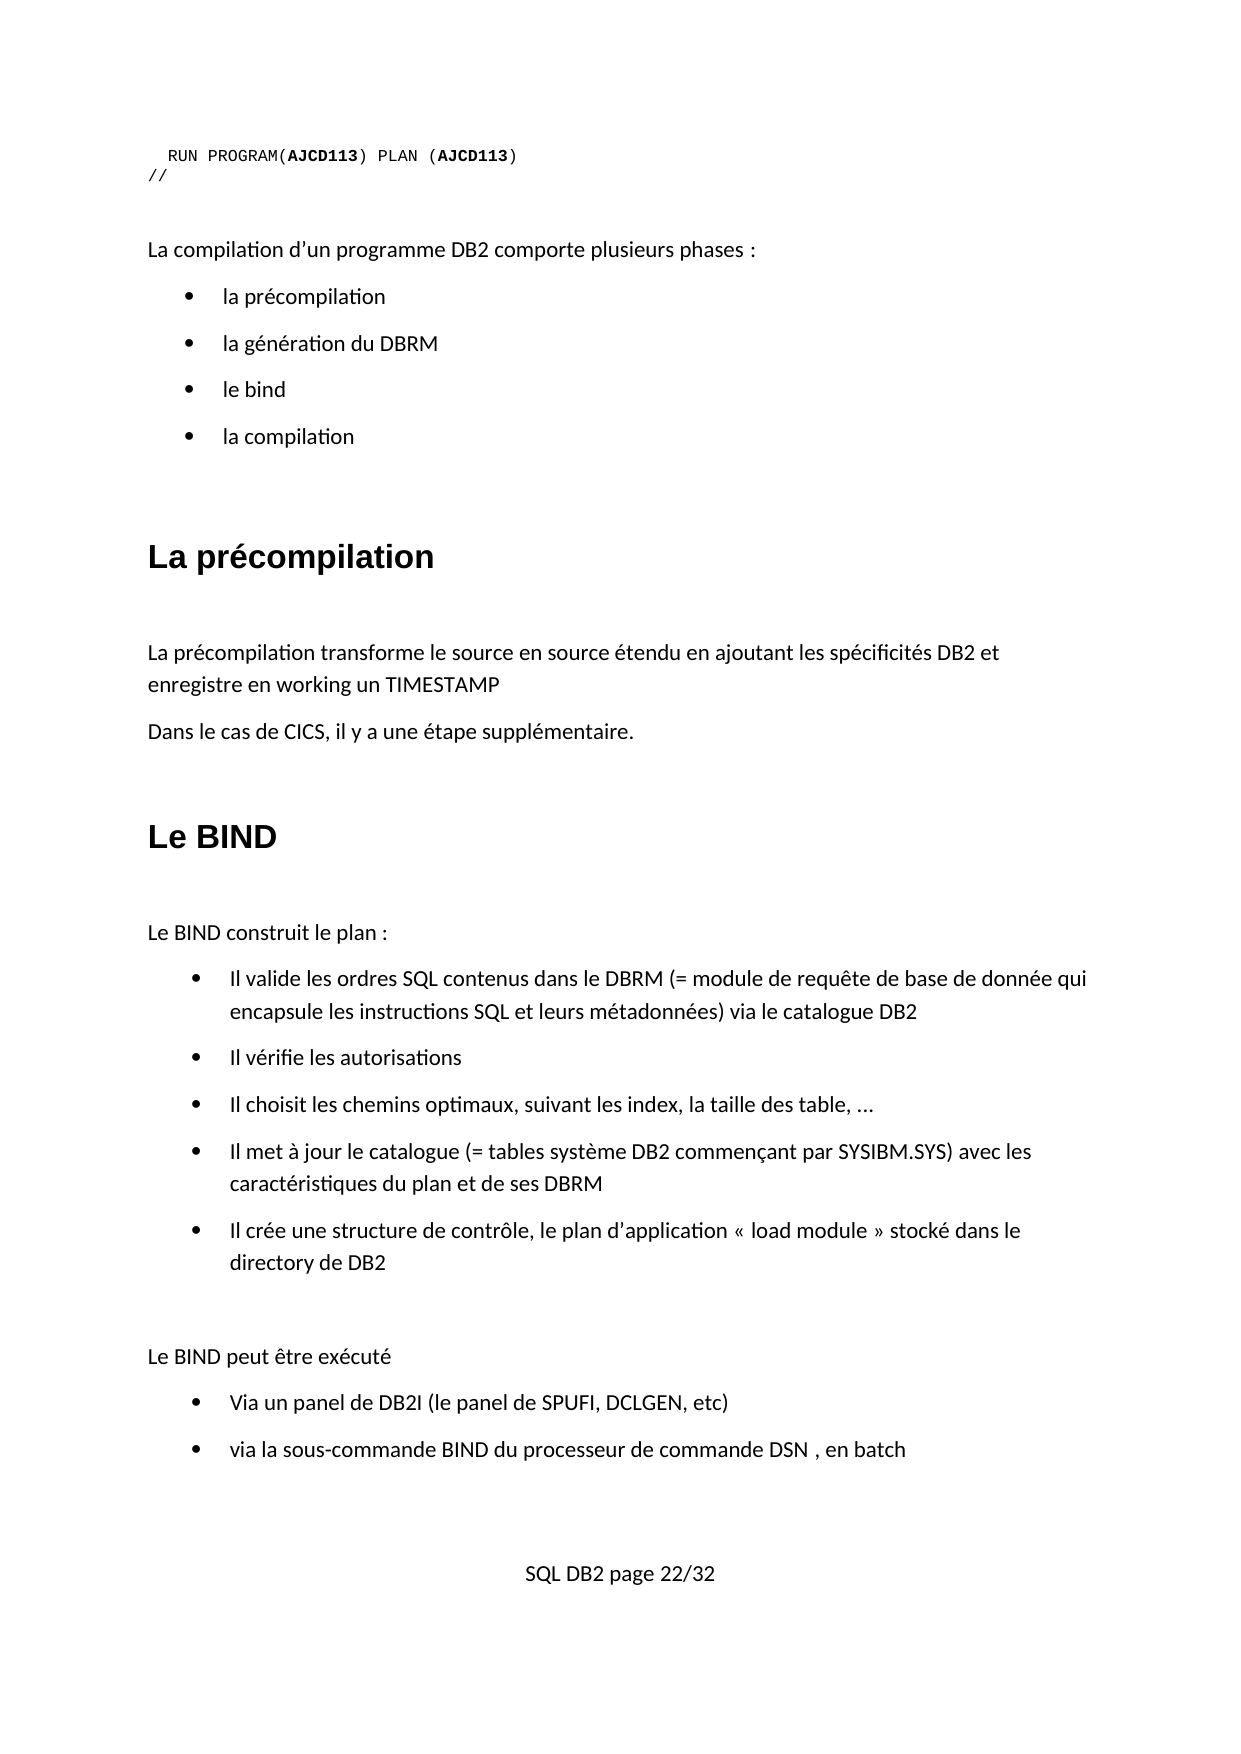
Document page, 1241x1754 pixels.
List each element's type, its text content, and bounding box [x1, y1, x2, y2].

list la génération du DBRM [185, 329, 1093, 357]
list Il met à jour le catalogue (= tables système DB2 commençant par SYSIBM.SYS) avec les caractéristiques du plan et de ses DBRM [192, 1137, 1093, 1197]
list la précompilation [185, 282, 1093, 310]
list Via un panel de DB2I (le panel de SPUFI, DCLGEN, etc) [192, 1388, 1093, 1417]
list la compilation [185, 422, 1093, 450]
text La compilation d’un programme DB2 comporte plusieurs phases : [148, 235, 1093, 263]
text RUN PROGRAM(AJCD113) PLAN (AJCD113) [148, 148, 1093, 166]
list Il valide les ordres SQL contenus dans le DBRM (= module de requête de base de donnée qui encapsule les instructions SQL et leurs métadonnées) via le catalogue DB2 [192, 964, 1093, 1025]
text // [148, 168, 1093, 187]
text Le BIND construit le plan : [148, 918, 1093, 946]
list le bind [185, 376, 1093, 403]
list via la sous-commande BIND du processeur de commande DSN , en batch [192, 1435, 1093, 1463]
text Le BIND peut être exécuté [148, 1342, 1093, 1370]
list Il vérifie les autorisations [192, 1043, 1093, 1072]
list Il choisit les chemins optimaux, suivant les index, la taille des table, ... [192, 1090, 1093, 1118]
text La précompilation transforme le source en source étendu en ajoutant les spécificités DB2 et enregistre en working un TIMESTAMP [148, 638, 1093, 698]
text Dans le cas de CICS, il y a une étape supplémentaire. [148, 717, 1093, 745]
list Il crée une structure de contrôle, le plan d’application « load module » stocké dans le directory de DB2 [192, 1216, 1093, 1276]
subtitle La précompilation [148, 538, 1093, 576]
subtitle Le BIND [148, 817, 1093, 856]
